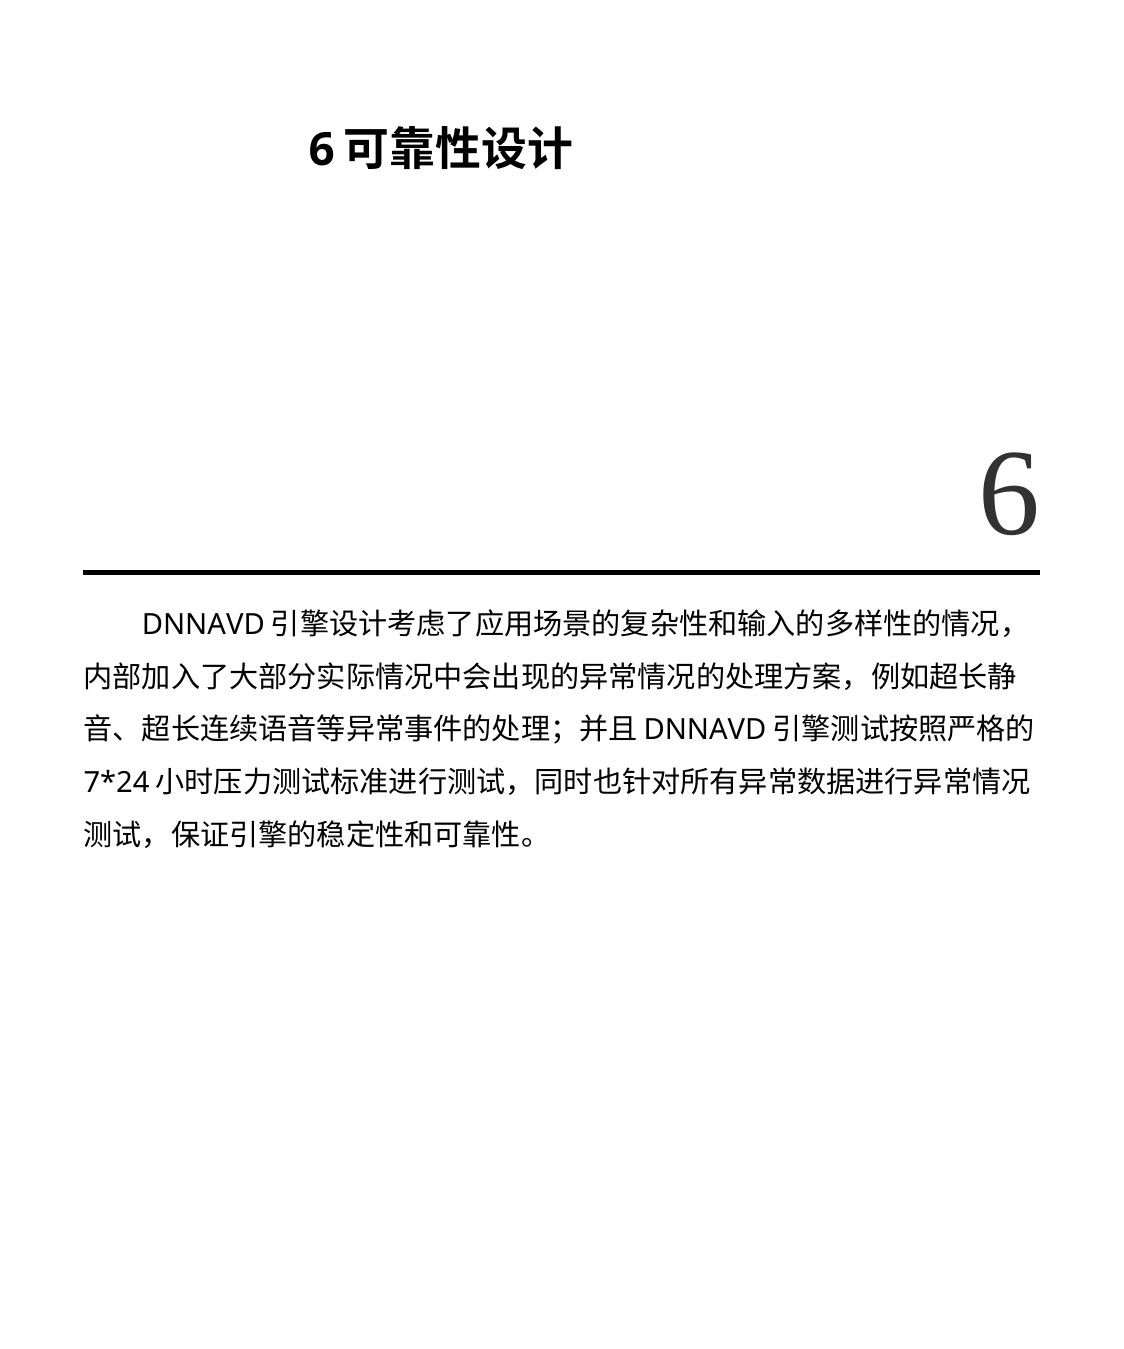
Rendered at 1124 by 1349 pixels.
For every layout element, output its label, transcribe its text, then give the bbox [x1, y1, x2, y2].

text 6 [83, 308, 1040, 570]
text DNNAVD引擎设计考虑了应用场景的复杂性和输入的多样性的情况，内部加入了大部分实际情况中会出现的异常情况的处理方案，例如超长静音、超长连续语音等异常事件的处理；并且DNNAVD引擎测试按照严格的7*24小时压力测试标准进行测试，同时也针对所有异常数据进行异常情况测试，保证引擎的稳定性和可靠性。 [83, 600, 1040, 854]
subtitle 6可靠性设计 [233, 96, 1040, 194]
